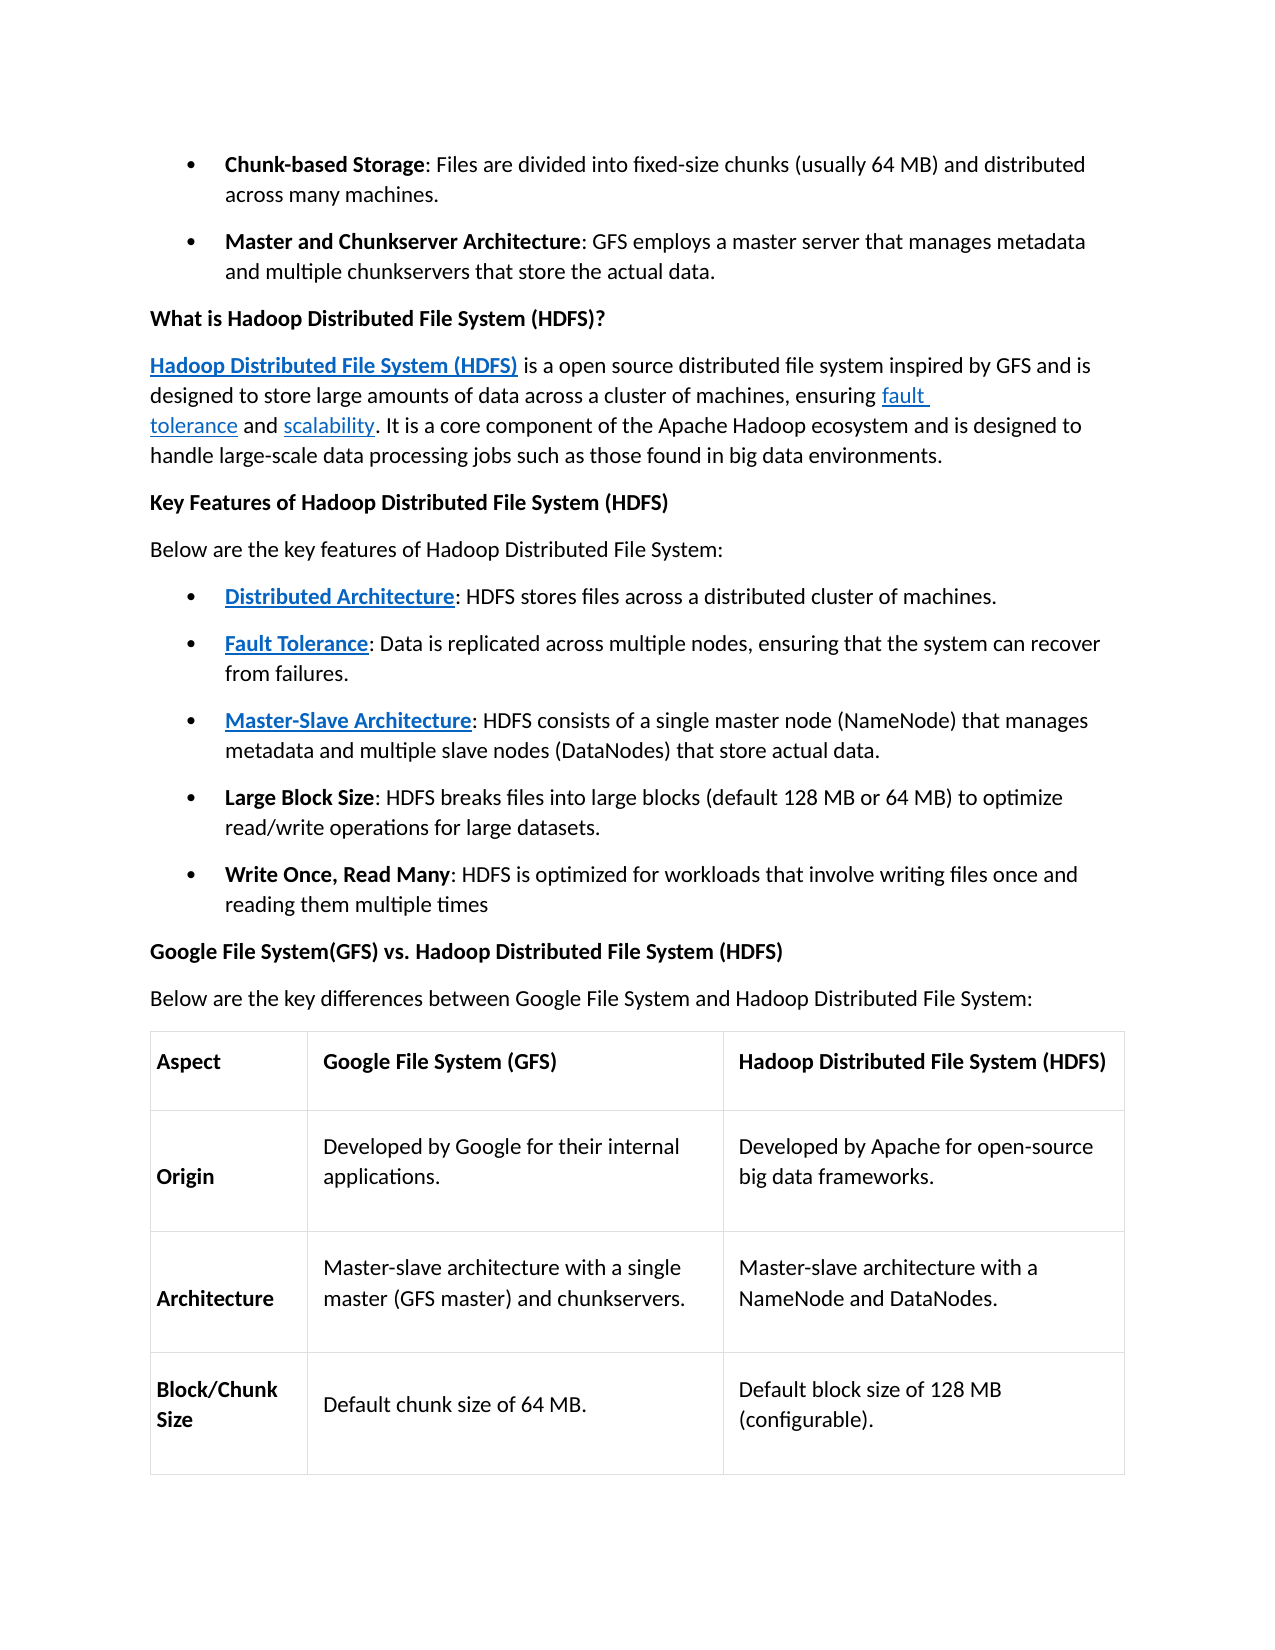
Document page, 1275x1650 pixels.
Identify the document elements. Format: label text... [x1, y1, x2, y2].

table_header Hadoop Distributed File System (HDFS) [724, 1032, 1124, 1110]
list Master-Slave Architecture: HDFS consists of a single master node (NameNode) that manages metadata and multiple slave nodes (DataNodes) that store actual data. [187, 706, 1125, 764]
list Large Block Size: HDFS breaks files into large blocks (default 128 MB or 64 MB) to optimize read/write operations for large datasets. [187, 783, 1125, 842]
text Below are the key features of Hadoop Distributed File System: [150, 535, 1125, 563]
table_cell Architecture [151, 1232, 307, 1352]
text Key Features of Hadoop Distributed File System (HDFS) [150, 488, 1125, 517]
table_header Aspect [151, 1032, 307, 1110]
table_header Google File System (GFS) [308, 1032, 723, 1110]
list Write Once, Read Many: HDFS is optimized for workloads that involve writing files once and reading them multiple times [187, 860, 1125, 919]
table_cell Default chunk size of 64 MB. [308, 1353, 723, 1473]
table_cell Origin [151, 1111, 307, 1231]
list Fault Tolerance: Data is replicated across multiple nodes, ensuring that the system can recover from failures. [187, 629, 1125, 687]
text What is Hadoop Distributed File System (HDFS)? [150, 304, 1125, 332]
text Hadoop Distributed File System (HDFS) is a open source distributed file system inspired by GFS and is designed to store large amounts of data across a cluster of machines, ensuring fault tolerance and scalability. It is a core component of the Apache Hadoop ecosystem and is designed to handle large-scale data processing jobs such as those found in big data environments. [150, 351, 1125, 470]
list Distributed Architecture: HDFS stores files across a distributed cluster of machines. [187, 582, 1125, 610]
table_cell Master-slave architecture with a single master (GFS master) and chunkservers. [308, 1232, 723, 1352]
table_cell Block/Chunk Size [151, 1353, 307, 1473]
table_cell Default block size of 128 MB (configurable). [724, 1353, 1124, 1473]
text Google File System(GFS) vs. Hadoop Distributed File System (HDFS) [150, 937, 1125, 966]
table_cell Master-slave architecture with a NameNode and DataNodes. [724, 1232, 1124, 1352]
list Master and Chunkserver Architecture: GFS employs a master server that manages metadata and multiple chunkservers that store the actual data. [187, 227, 1125, 285]
table_cell Developed by Google for their internal applications. [308, 1111, 723, 1231]
list Chunk-based Storage: Files are divided into fixed-size chunks (usually 64 MB) and distributed across many machines. [187, 150, 1125, 208]
text Below are the key differences between Google File System and Hadoop Distributed File System: [150, 984, 1125, 1012]
table_cell Developed by Apache for open-source big data frameworks. [724, 1111, 1124, 1231]
